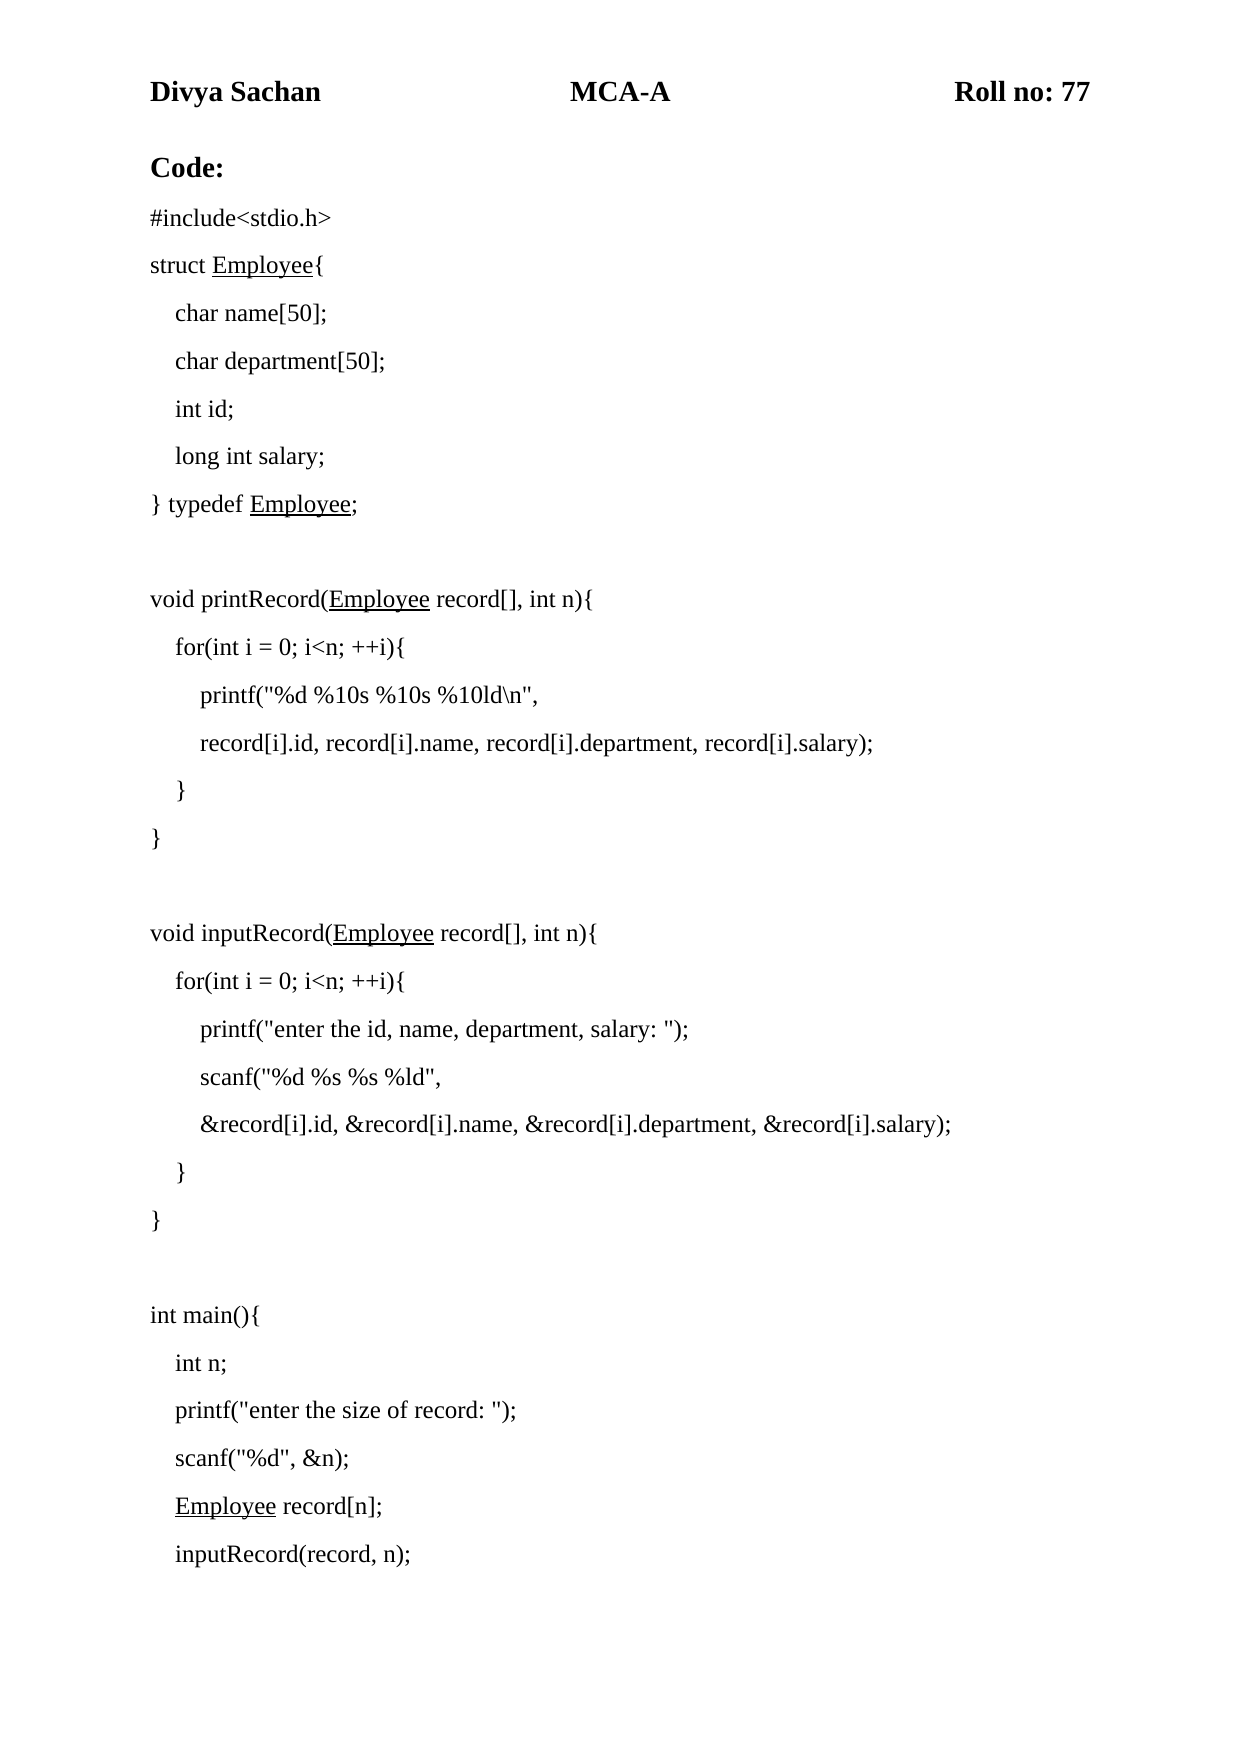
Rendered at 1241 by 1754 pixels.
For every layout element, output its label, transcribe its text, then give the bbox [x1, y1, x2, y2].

text printf("enter the id, name, department, salary: "); [150, 1014, 1090, 1043]
text } [150, 1157, 1090, 1186]
text #include<stdio.h> [150, 203, 1090, 232]
text inputRecord(record, n); [150, 1539, 1090, 1567]
text void printRecord(Employee record[], int n){ [150, 584, 1090, 613]
text scanf("%d", &n); [150, 1443, 1090, 1472]
text long int salary; [150, 441, 1090, 470]
text int main(){ [150, 1300, 1090, 1329]
text Employee record[n]; [150, 1491, 1090, 1520]
text printf("enter the size of record: "); [150, 1396, 1090, 1424]
text printf("%d %10s %10s %10ld\n", [150, 680, 1090, 709]
text } [150, 823, 1090, 852]
text } [150, 1205, 1090, 1233]
text char name[50]; [150, 298, 1090, 327]
text } [150, 775, 1090, 804]
text for(int i = 0; i<n; ++i){ [150, 966, 1090, 995]
text scanf("%d %s %s %ld", [150, 1062, 1090, 1090]
text void inputRecord(Employee record[], int n){ [150, 918, 1090, 947]
text record[i].id, record[i].name, record[i].department, record[i].salary); [150, 728, 1090, 756]
text int n; [150, 1348, 1090, 1377]
text for(int i = 0; i<n; ++i){ [150, 632, 1090, 661]
text char department[50]; [150, 346, 1090, 375]
text Code: [150, 150, 1090, 183]
text &record[i].id, &record[i].name, &record[i].department, &record[i].salary); [150, 1109, 1090, 1138]
text int id; [150, 394, 1090, 422]
text struct Employee{ [150, 251, 1090, 279]
text } typedef Employee; [150, 489, 1090, 518]
